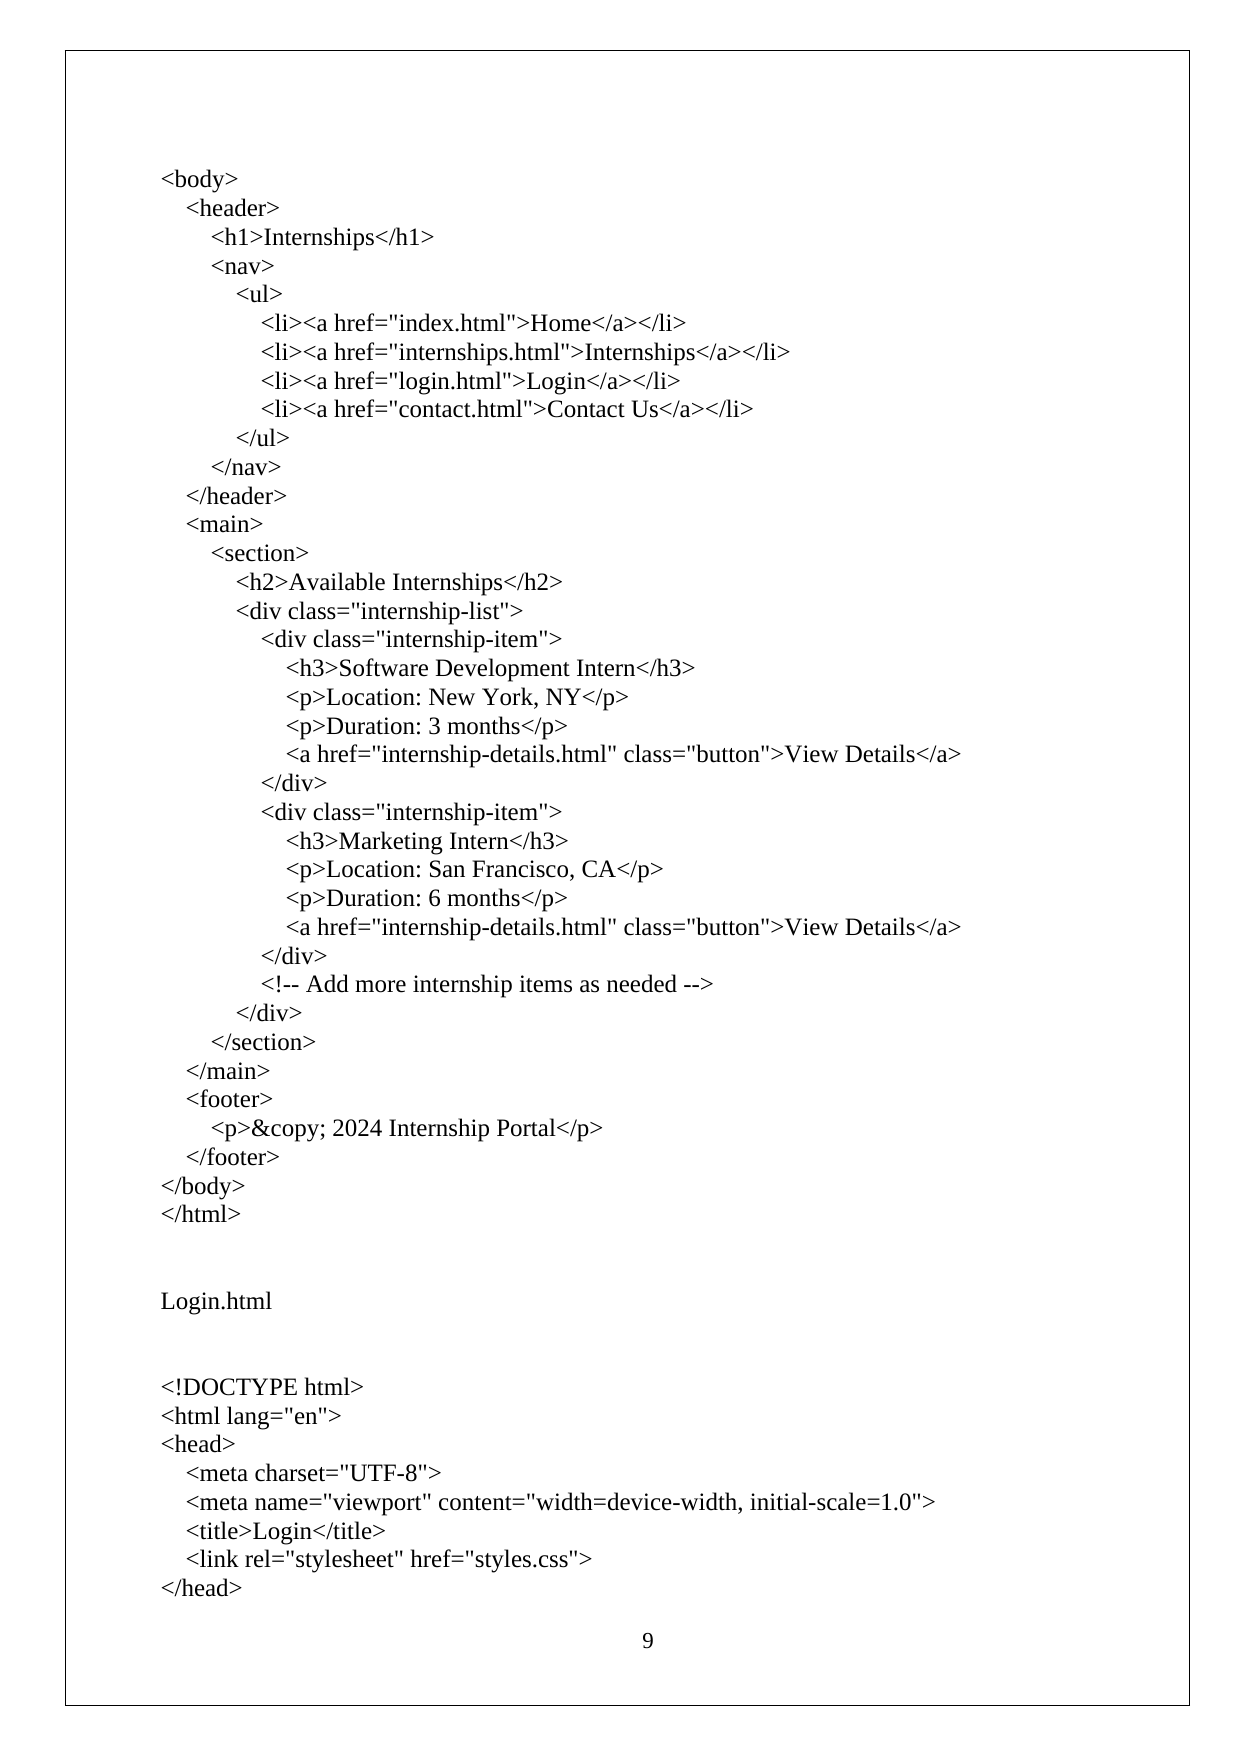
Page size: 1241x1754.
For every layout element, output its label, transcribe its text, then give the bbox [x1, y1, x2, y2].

text <h2>Available Internships</h2> [160, 567, 1169, 596]
text <h3>Marketing Intern</h3> [160, 826, 1169, 854]
text <head> [160, 1429, 1169, 1458]
text </div> [160, 768, 1169, 797]
text </section> [160, 1027, 1169, 1056]
text <!-- Add more internship items as needed --> [160, 969, 1169, 998]
text <p>Location: San Francisco, CA</p> [160, 854, 1169, 883]
text <header> [160, 193, 1169, 222]
text <p>&copy; 2024 Internship Portal</p> [160, 1113, 1169, 1142]
text </head> [160, 1573, 1169, 1602]
text <main> [160, 509, 1169, 538]
text </html> [160, 1199, 1169, 1228]
text </header> [160, 481, 1169, 509]
text </div> [160, 998, 1169, 1027]
text </nav> [160, 452, 1169, 481]
text <li><a href="login.html">Login</a></li> [160, 366, 1169, 394]
text <ul> [160, 279, 1169, 308]
text <li><a href="index.html">Home</a></li> [160, 308, 1169, 337]
text <p>Duration: 6 months</p> [160, 883, 1169, 912]
text <title>Login</title> [160, 1516, 1169, 1544]
text <body> [160, 164, 1169, 193]
text <html lang="en"> [160, 1401, 1169, 1429]
text <footer> [160, 1084, 1169, 1113]
text <section> [160, 538, 1169, 567]
text <a href="internship-details.html" class="button">View Details</a> [160, 739, 1169, 768]
text Login.html [160, 1286, 1169, 1314]
text </main> [160, 1056, 1169, 1084]
text <p>Duration: 3 months</p> [160, 711, 1169, 739]
text <meta name="viewport" content="width=device-width, initial-scale=1.0"> [160, 1487, 1169, 1516]
text <p>Location: New York, NY</p> [160, 682, 1169, 711]
text <li><a href="contact.html">Contact Us</a></li> [160, 394, 1169, 423]
text </footer> [160, 1142, 1169, 1171]
text <li><a href="internships.html">Internships</a></li> [160, 337, 1169, 366]
text <meta charset="UTF-8"> [160, 1458, 1169, 1487]
text <div class="internship-item"> [160, 797, 1169, 826]
text <nav> [160, 251, 1169, 279]
text </body> [160, 1171, 1169, 1199]
text <h1>Internships</h1> [160, 222, 1169, 251]
text </div> [160, 941, 1169, 969]
text <!DOCTYPE html> [160, 1372, 1169, 1401]
text <h3>Software Development Intern</h3> [160, 653, 1169, 682]
text <div class="internship-item"> [160, 624, 1169, 653]
text </ul> [160, 423, 1169, 452]
text <link rel="stylesheet" href="styles.css"> [160, 1544, 1169, 1573]
text <a href="internship-details.html" class="button">View Details</a> [160, 912, 1169, 941]
text <div class="internship-list"> [160, 596, 1169, 624]
